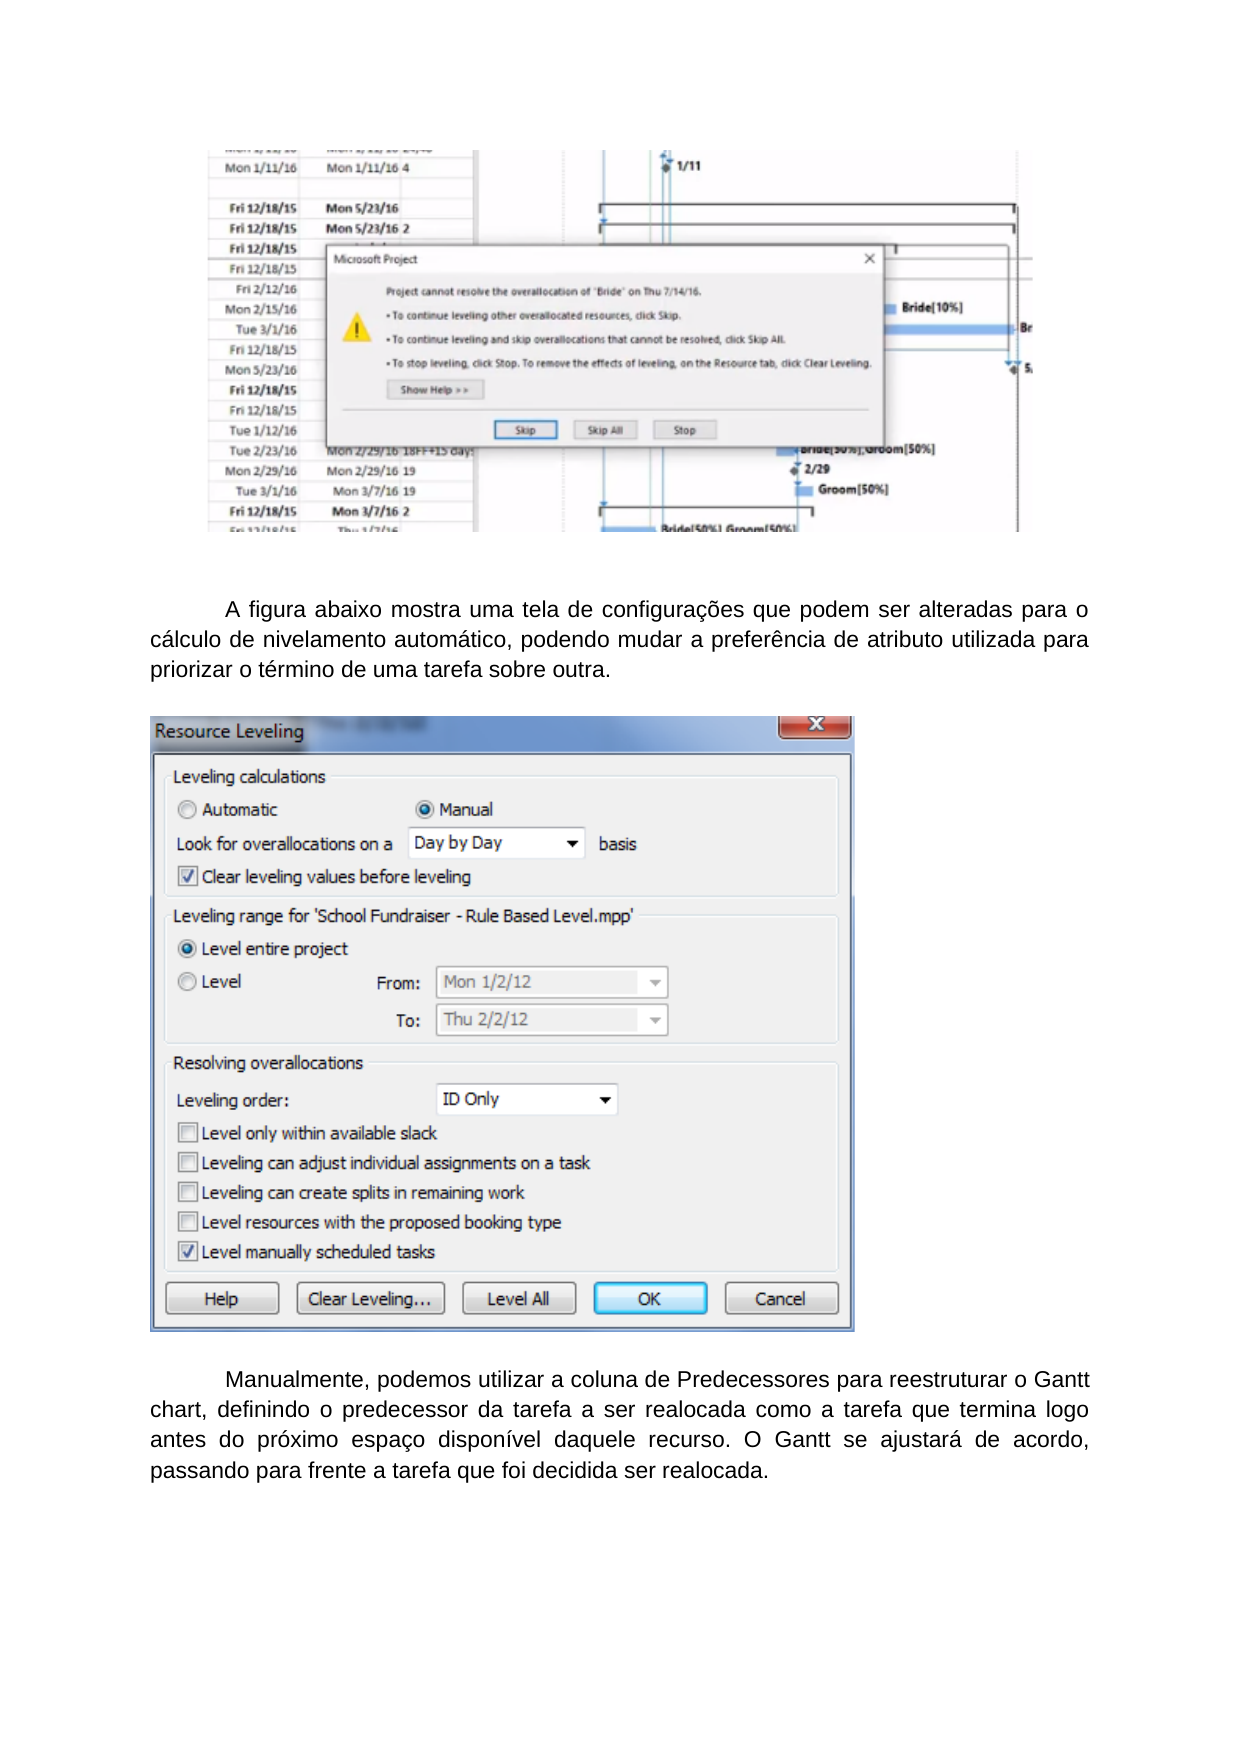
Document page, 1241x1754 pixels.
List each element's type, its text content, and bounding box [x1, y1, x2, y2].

picture [150, 716, 855, 1332]
text Manualmente, podemos utilizar a coluna de Predecessores para reestruturar o Gantt chart, definindo o predecessor da tarefa a ser realocada como a tarefa que termina logo antes do próximo espaço disponível daquele recurso. O Gantt se ajustará de acordo, passando para frente a tarefa que foi decidida ser realocada. [150, 1366, 1090, 1483]
picture [207, 150, 1033, 532]
text A figura abaixo mostra uma tela de configurações que podem ser alteradas para o cálculo de nivelamento automático, podendo mudar a preferência de atributo utilizada para priorizar o término de uma tarefa sobre outra. [150, 596, 1090, 682]
